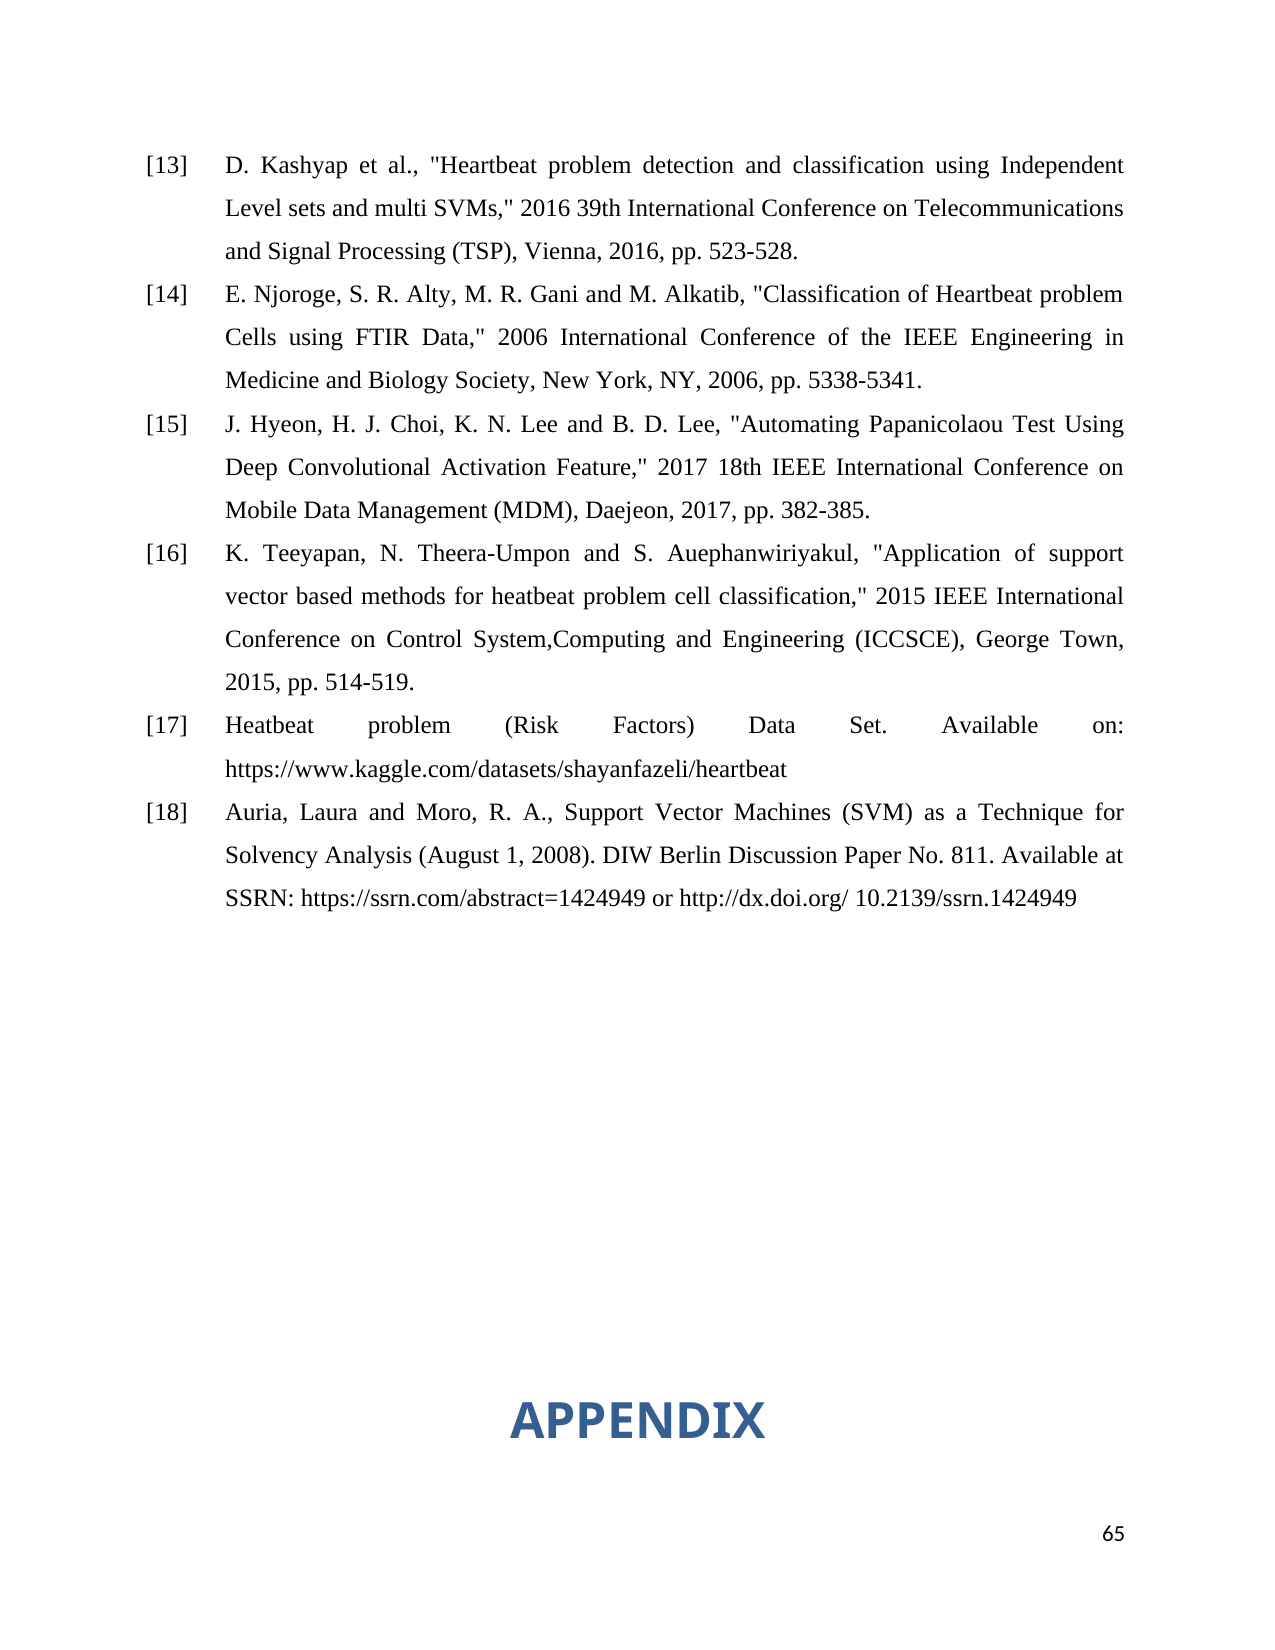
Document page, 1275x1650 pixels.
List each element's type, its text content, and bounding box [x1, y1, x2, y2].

list Auria, Laura and Moro, R. A., Support Vector Machines (SVM) as a Technique for Solvency Analysis (August 1, 2008). DIW Berlin Discussion Paper No. 811. Available at SSRN: https://ssrn.com/abstract=1424949 or http://dx.doi.org/ 10.2139/ssrn.1424949 [187, 797, 1125, 912]
list K. Teeyapan, N. Theera-Umpon and S. Auephanwiriyakul, "Application of support vector based methods for heatbeat problem cell classification," 2015 IEEE International Conference on Control System,Computing and Engineering (ICCSCE), George Town, 2015, pp. 514-519. [187, 538, 1125, 696]
list J. Hyeon, H. J. Choi, K. N. Lee and B. D. Lee, "Automating Papanicolaou Test Using Deep Convolutional Activation Feature," 2017 18th IEEE International Conference on Mobile Data Management (MDM), Daejeon, 2017, pp. 382-385. [187, 409, 1125, 524]
list Heatbeat problem (Risk Factors) Data Set. Available on: https://www.kaggle.com/datasets/shayanfazeli/heartbeat [187, 711, 1125, 782]
list E. Njoroge, S. R. Alty, M. R. Gani and M. Alkatib, "Classification of Heartbeat problem Cells using FTIR Data," 2006 International Conference of the IEEE Engineering in Medicine and Biology Society, New York, NY, 2006, pp. 5338-5341. [187, 279, 1125, 394]
list D. Kashyap et al., "Heartbeat problem detection and classification using Independent Level sets and multi SVMs," 2016 39th International Conference on Telecommunications and Signal Processing (TSP), Vienna, 2016, pp. 523-528. [187, 150, 1125, 265]
text APPENDIX [150, 1385, 1125, 1453]
